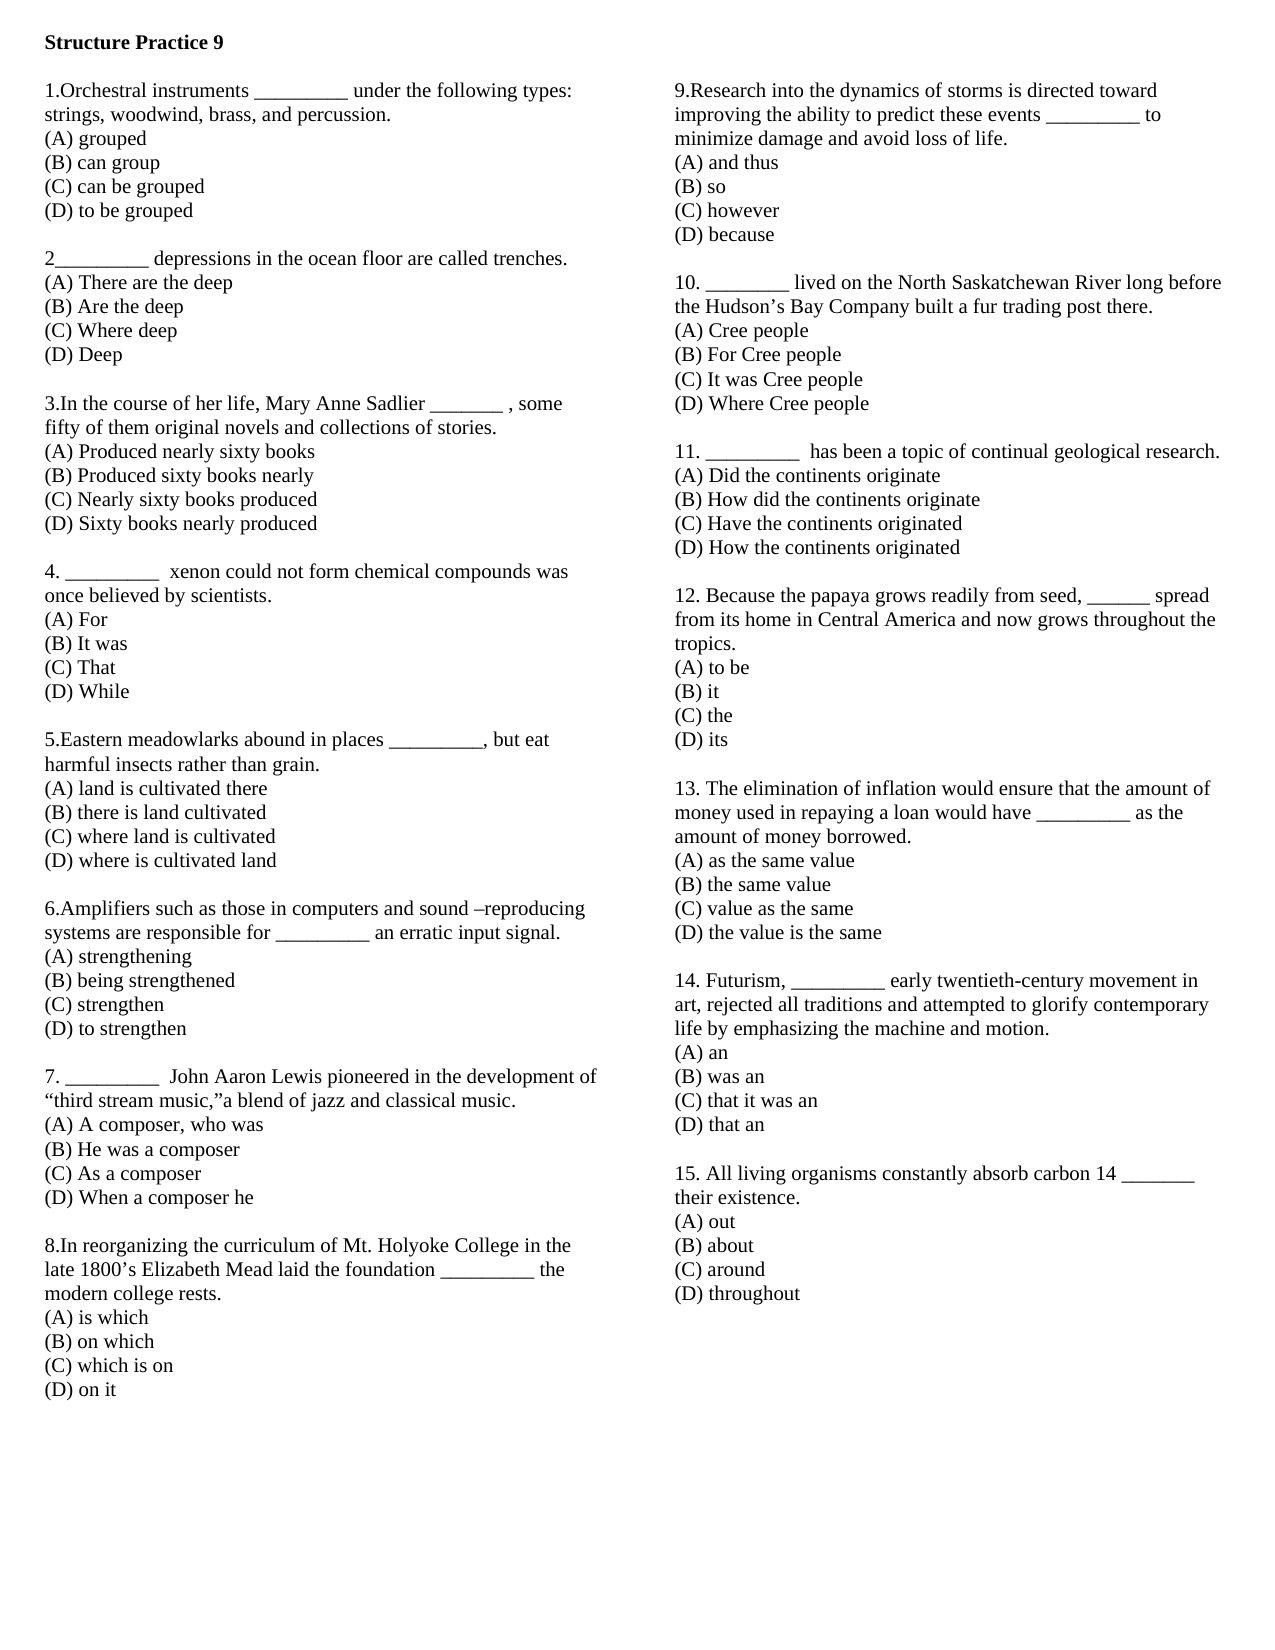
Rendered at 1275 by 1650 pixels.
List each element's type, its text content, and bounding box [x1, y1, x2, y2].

text 2_________ depressions in the ocean floor are called trenches. [44, 246, 601, 270]
text (B) can group [44, 150, 601, 174]
text 10. ________ lived on the North Saskatchewan River long before the Hudson’s Bay Company built a fur trading post there. [674, 270, 1231, 318]
text (B) being strengthened [44, 968, 601, 992]
text (C) That [44, 655, 601, 679]
text (D) When a composer he [44, 1184, 601, 1209]
text 7. _________ John Aaron Lewis pioneered in the development of “third stream music,”a blend of jazz and classical music. [44, 1064, 601, 1112]
text (C) It was Cree people [674, 366, 1231, 391]
text 13. The elimination of inflation would ensure that the amount of money used in repaying a loan would have _________ as the amount of money borrowed. [674, 776, 1231, 848]
text (C) that it was an [674, 1088, 1231, 1112]
text 15. All living organisms constantly absorb carbon 14 _______ their existence. [674, 1161, 1231, 1209]
text (A) to be [674, 655, 1231, 679]
text (D) Deep [44, 342, 601, 366]
text (D) where is cultivated land [44, 848, 601, 872]
text (D) throughout [674, 1281, 1231, 1305]
text 11. _________ has been a topic of continual geological research. [674, 439, 1231, 463]
text 14. Futurism, _________ early twentieth-century movement in art, rejected all traditions and attempted to glorify contemporary life by emphasizing the machine and motion. [674, 968, 1231, 1040]
text (B) It was [44, 631, 601, 655]
text (B) He was a composer [44, 1136, 601, 1161]
text (D) While [44, 679, 601, 703]
text (C) around [674, 1257, 1231, 1281]
text (D) to be grouped [44, 198, 601, 222]
text Structure Practice 9 [44, 29, 601, 54]
text (B) How did the continents originate [674, 487, 1231, 511]
text (A) There are the deep [44, 270, 601, 294]
text 5.Eastern meadowlarks abound in places _________, but eat harmful insects rather than grain. [44, 727, 601, 776]
text (A) Cree people [674, 318, 1231, 342]
text (B) Produced sixty books nearly [44, 463, 601, 487]
text (B) there is land cultivated [44, 799, 601, 824]
text (C) value as the same [674, 896, 1231, 920]
text (A) Produced nearly sixty books [44, 439, 601, 463]
text (A) Did the continents originate [674, 463, 1231, 487]
text (C) Nearly sixty books produced [44, 487, 601, 511]
text (A) For [44, 607, 601, 631]
text (A) is which [44, 1305, 601, 1329]
text 3.In the course of her life, Mary Anne Sadlier _______ , some fifty of them original novels and collections of stories. [44, 391, 601, 439]
text (D) because [674, 222, 1231, 246]
text (A) out [674, 1209, 1231, 1233]
text (B) about [674, 1233, 1231, 1257]
text (A) land is cultivated there [44, 776, 601, 799]
text (D) its [674, 727, 1231, 751]
text (C) As a composer [44, 1161, 601, 1184]
text (A) A composer, who was [44, 1112, 601, 1136]
text 12. Because the papaya grows readily from seed, ______ spread from its home in Central America and now grows throughout the tropics. [674, 583, 1231, 655]
text 4. _________ xenon could not form chemical compounds was once believed by scientists. [44, 559, 601, 607]
text (C) where land is cultivated [44, 824, 601, 848]
text (A) as the same value [674, 848, 1231, 872]
text 9.Research into the dynamics of storms is directed toward improving the ability to predict these events _________ to minimize damage and avoid loss of life. [674, 78, 1231, 150]
text (A) an [674, 1040, 1231, 1064]
text (B) it [674, 679, 1231, 703]
text (D) to strengthen [44, 1016, 601, 1040]
text (B) was an [674, 1064, 1231, 1088]
text (B) on which [44, 1329, 601, 1353]
text (C) can be grouped [44, 174, 601, 198]
text (C) the [674, 703, 1231, 727]
text (B) so [674, 174, 1231, 198]
text (D) Sixty books nearly produced [44, 511, 601, 535]
text (B) For Cree people [674, 342, 1231, 366]
text (D) on it [44, 1377, 601, 1401]
text (B) the same value [674, 872, 1231, 896]
text (C) Have the continents originated [674, 511, 1231, 535]
text (C) however [674, 198, 1231, 222]
text (A) grouped [44, 126, 601, 150]
text (D) that an [674, 1112, 1231, 1136]
text 1.Orchestral instruments _________ under the following types: strings, woodwind, brass, and percussion. [44, 78, 601, 126]
text (C) which is on [44, 1353, 601, 1377]
text (D) Where Cree people [674, 391, 1231, 414]
text (A) and thus [674, 150, 1231, 174]
text (D) How the continents originated [674, 535, 1231, 559]
text (B) Are the deep [44, 294, 601, 318]
text (D) the value is the same [674, 920, 1231, 944]
text (C) strengthen [44, 992, 601, 1016]
text 8.In reorganizing the curriculum of Mt. Holyoke College in the late 1800’s Elizabeth Mead laid the foundation _________ the modern college rests. [44, 1233, 601, 1305]
text (A) strengthening [44, 944, 601, 968]
text (C) Where deep [44, 318, 601, 342]
text 6.Amplifiers such as those in computers and sound –reproducing systems are responsible for _________ an erratic input signal. [44, 896, 601, 944]
